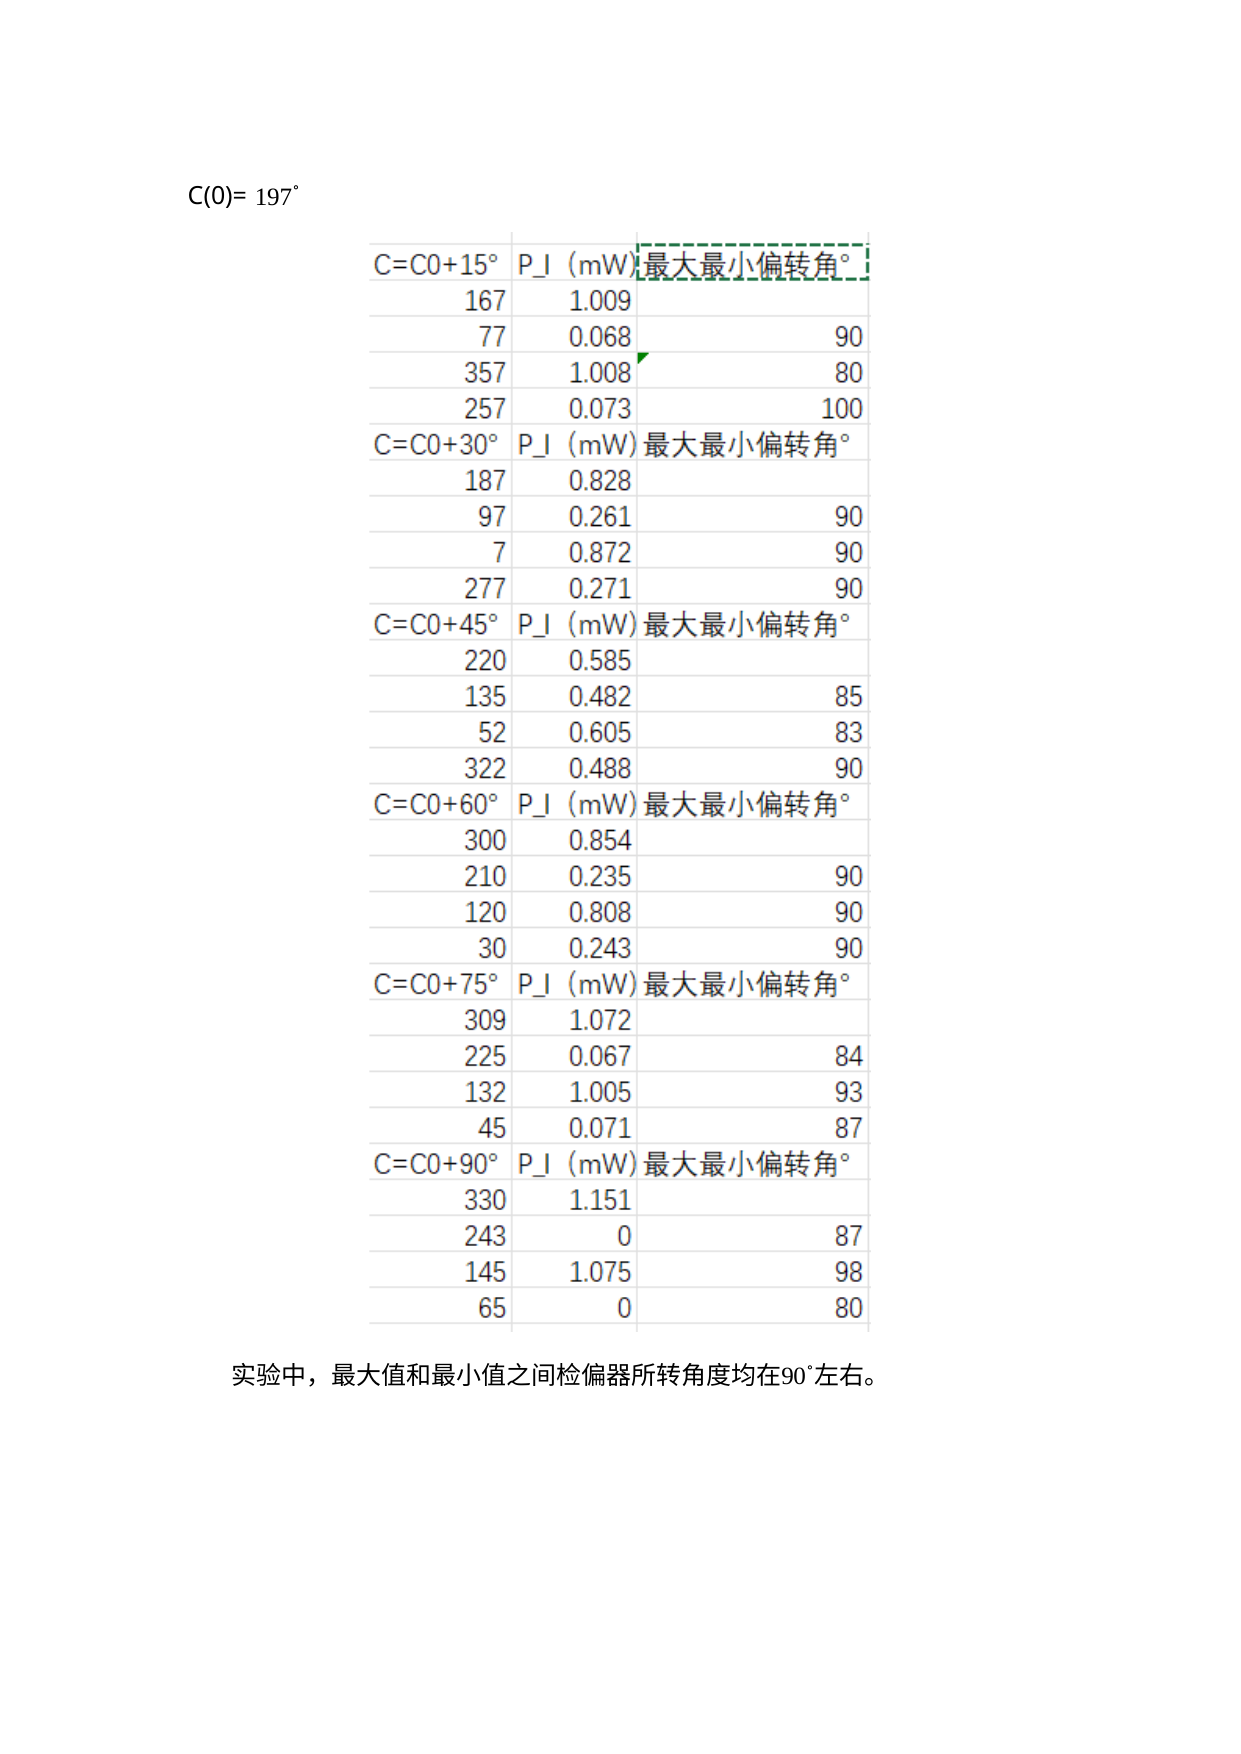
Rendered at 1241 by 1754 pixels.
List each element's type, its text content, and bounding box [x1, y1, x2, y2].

text C(0)= [187, 162, 1053, 227]
picture [369, 232, 871, 1332]
text 实验中，最大值和最小值之间检偏器所转角度均在左右。 [187, 1341, 1053, 1406]
